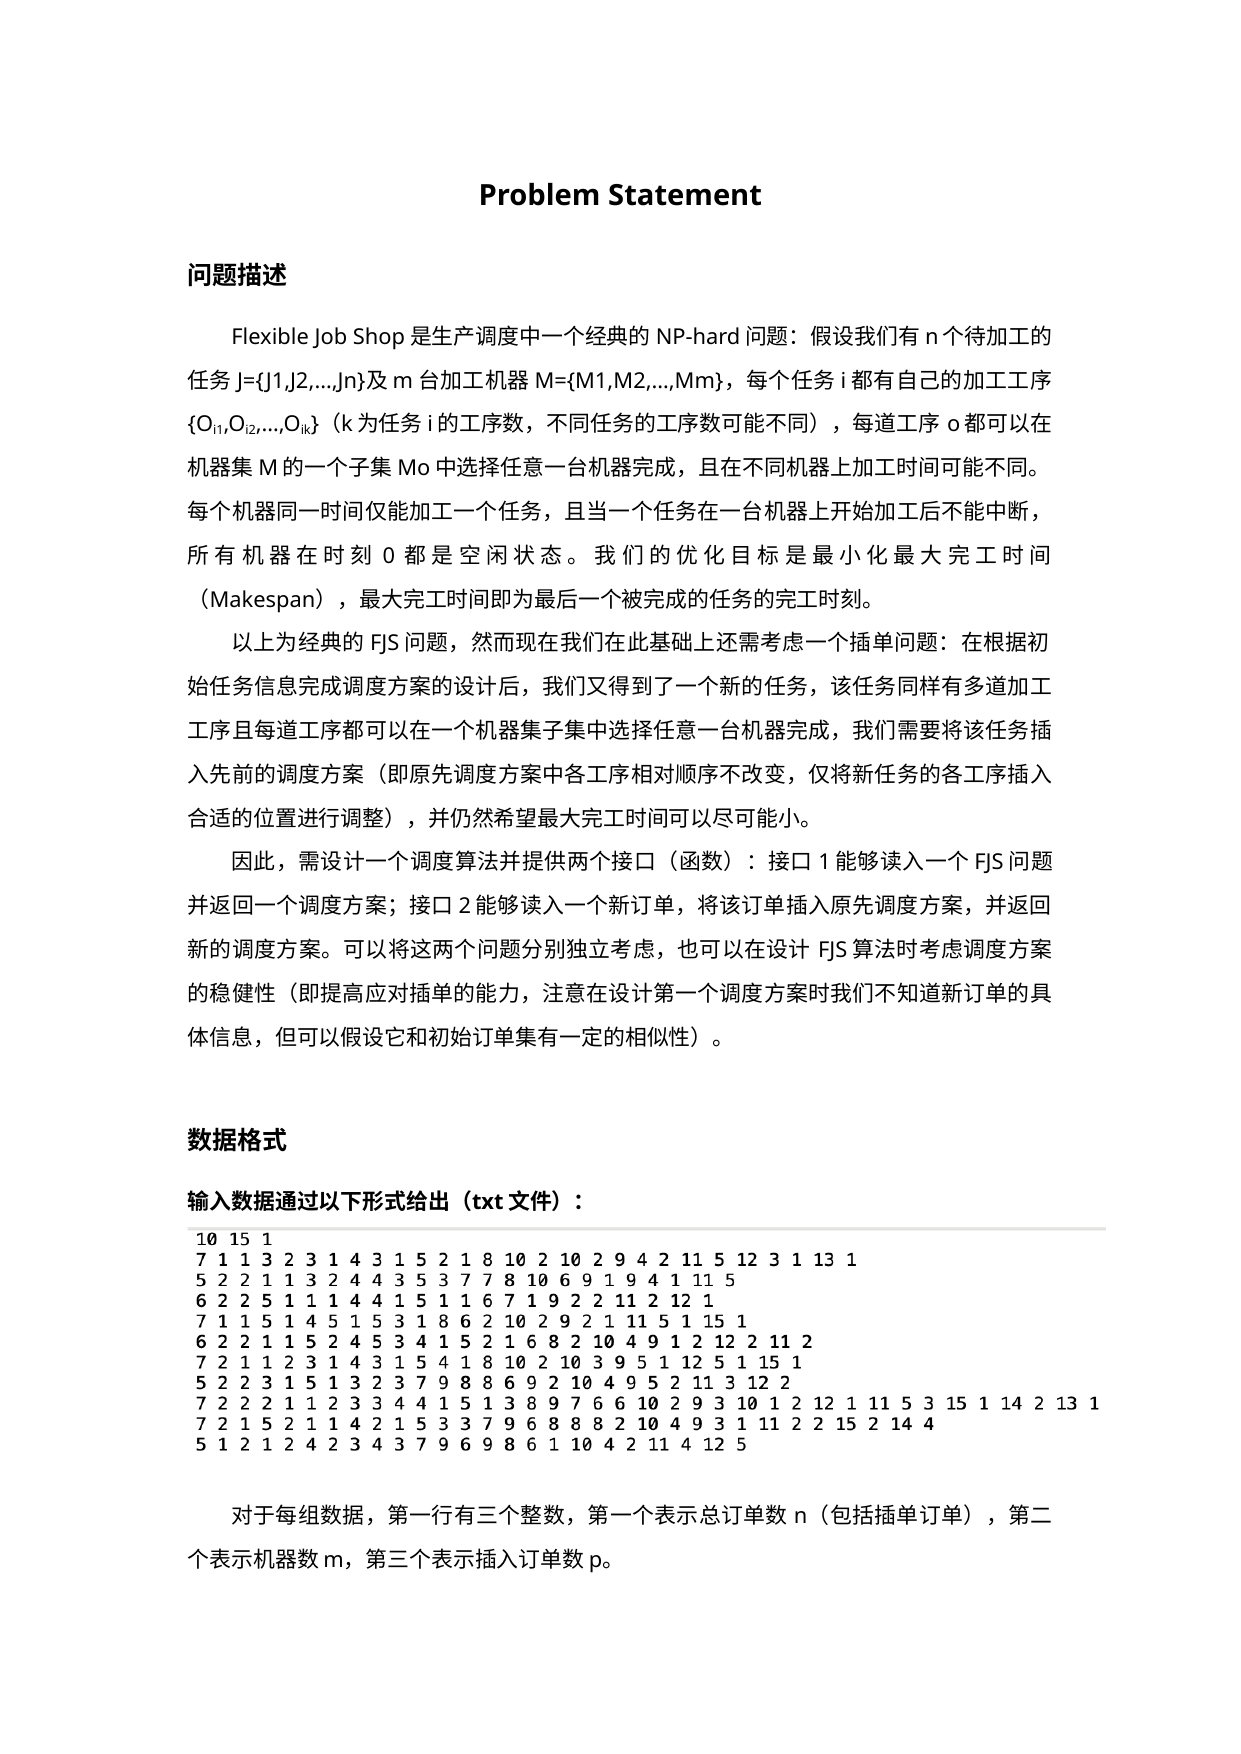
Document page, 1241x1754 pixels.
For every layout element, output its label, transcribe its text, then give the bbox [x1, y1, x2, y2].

text 因此，需设计一个调度算法并提供两个接口（函数）：接口1能够读入一个FJS问题并返回一个调度方案；接口2能够读入一个新订单，将该订单插入原先调度方案，并返回新的调度方案。可以将这两个问题分别独立考虑，也可以在设计FJS算法时考虑调度方案的稳健性（即提高应对插单的能力，注意在设计第一个调度方案时我们不知道新订单的具体信息，但可以假设它和初始订单集有一定的相似性）。 [187, 844, 1053, 1052]
text Problem Statement [187, 162, 1053, 227]
picture [187, 1227, 1106, 1466]
text 对于每组数据，第一行有三个整数，第一个表示总订单数n（包括插单订单），第二个表示机器数m，第三个表示插入订单数p。 [187, 1497, 1053, 1574]
text 以上为经典的FJS问题，然而现在我们在此基础上还需考虑一个插单问题：在根据初始任务信息完成调度方案的设计后，我们又得到了一个新的任务，该任务同样有多道加工工序且每道工序都可以在一个机器集子集中选择任意一台机器完成，我们需要将该任务插入先前的调度方案（即原先调度方案中各工序相对顺序不改变，仅将新任务的各工序插入合适的位置进行调整），并仍然希望最大完工时间可以尽可能小。 [187, 625, 1053, 833]
text 数据格式 [187, 1106, 1053, 1171]
text Flexible Job Shop是生产调度中一个经典的NP-hard问题：假设我们有n个待加工的任务J={J1,J2,…,Jn}及m台加工机器M={M1,M2,…,Mm}，每个任务i都有自己的加工工序{Oi1,Oi2,…,Oik}（k为任务i的工序数，不同任务的工序数可能不同），每道工序o都可以在机器集M的一个子集Mo中选择任意一台机器完成，且在不同机器上加工时间可能不同。每个机器同一时间仅能加工一个任务，且当一个任务在一台机器上开始加工后不能中断，所有机器在时刻0都是空闲状态。我们的优化目标是最小化最大完工时间（Makespan），最大完工时间即为最后一个被完成的任务的完工时刻。 [187, 318, 1053, 614]
text 输入数据通过以下形式给出（txt文件）： [187, 1183, 1053, 1216]
text 问题描述 [187, 241, 1053, 306]
